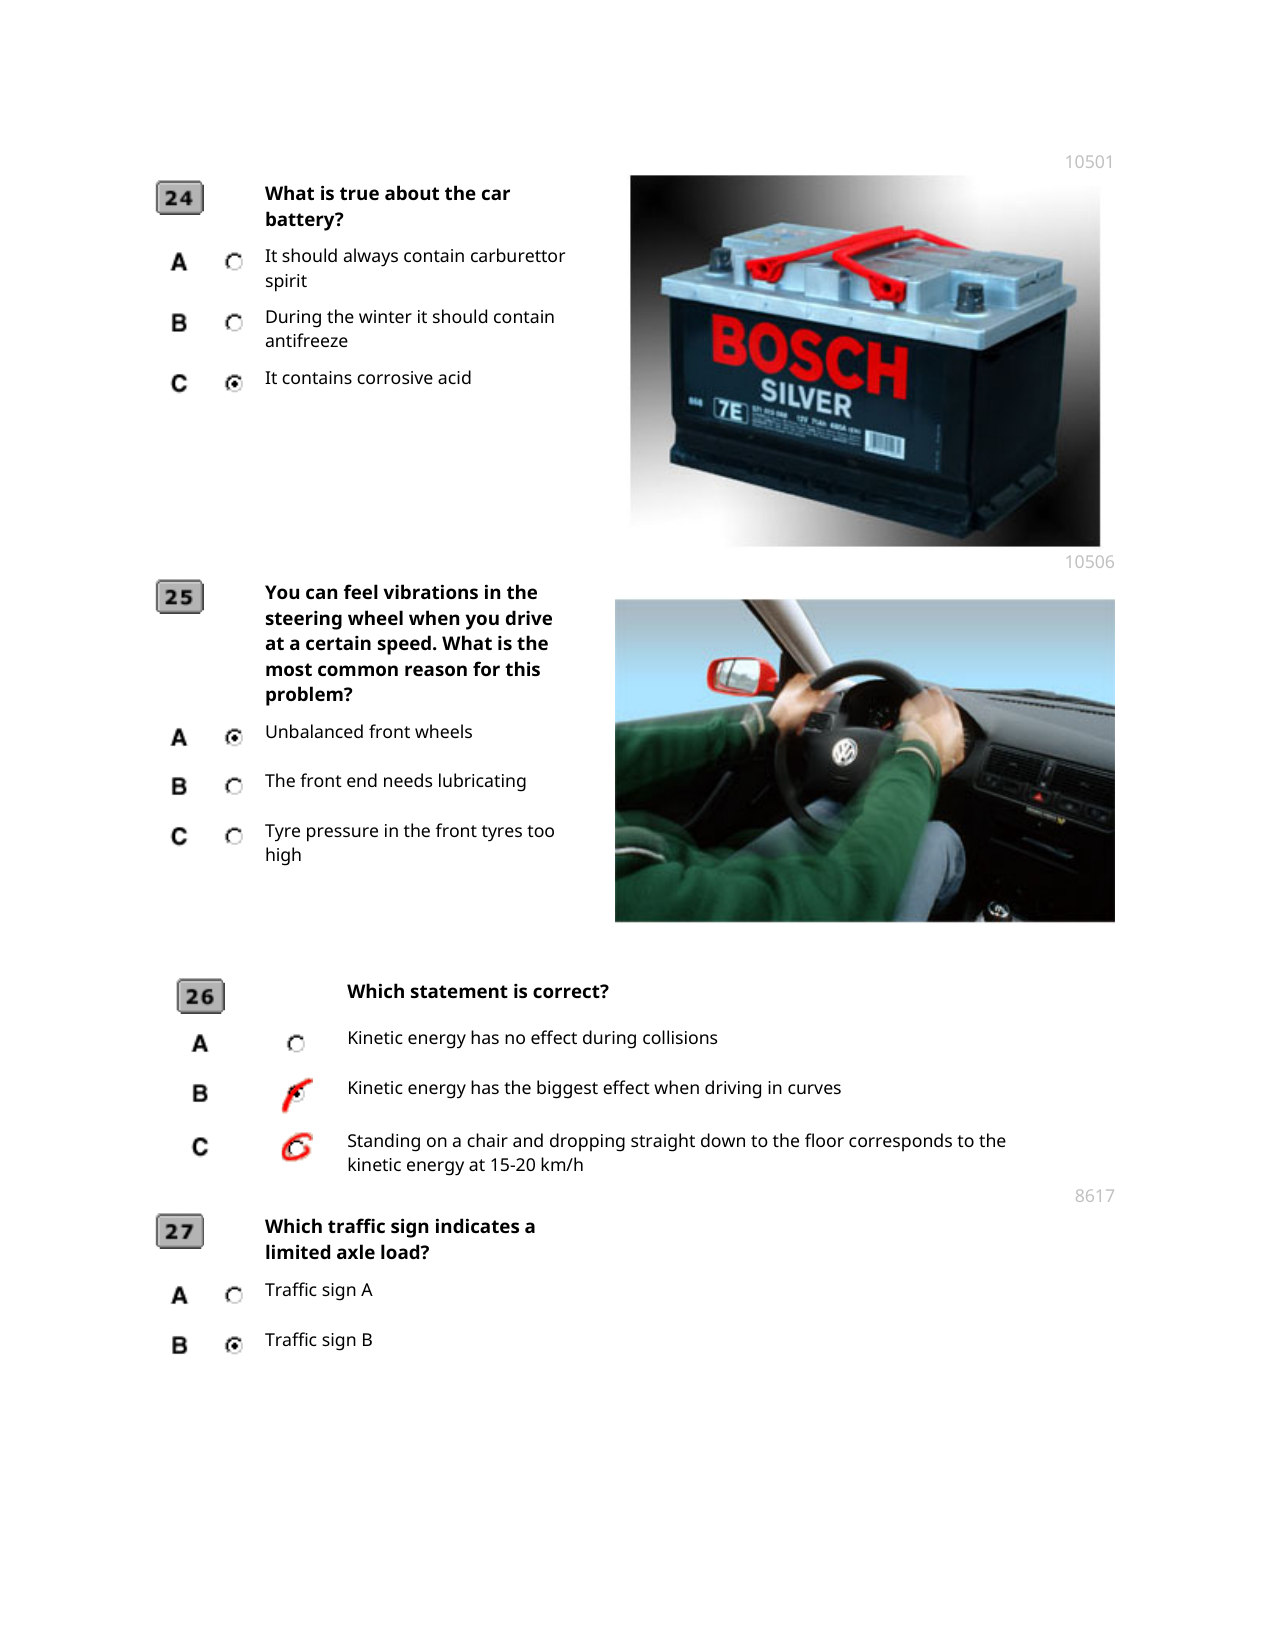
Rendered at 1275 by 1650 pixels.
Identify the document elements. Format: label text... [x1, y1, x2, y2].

picture [176, 978, 225, 1014]
picture [219, 1277, 251, 1315]
picture [615, 174, 1115, 550]
picture [155, 180, 204, 215]
picture [155, 365, 204, 400]
table_cell 8617 [607, 1184, 1115, 1370]
picture [281, 1128, 313, 1167]
table_cell 10506 [605, 549, 1115, 948]
picture [219, 818, 251, 856]
picture [219, 768, 251, 806]
picture [281, 1075, 313, 1117]
picture [155, 818, 204, 853]
picture [176, 1025, 225, 1060]
picture [219, 243, 251, 282]
picture [155, 243, 204, 279]
picture [155, 1277, 204, 1312]
table_header [148, 150, 605, 549]
picture [219, 1327, 251, 1364]
picture [219, 365, 251, 402]
picture [281, 1025, 313, 1064]
picture [615, 573, 1115, 949]
table_cell [148, 948, 1115, 1183]
picture [176, 1128, 225, 1164]
picture [219, 719, 251, 756]
table_cell [148, 549, 605, 948]
picture [176, 1075, 225, 1110]
picture [155, 579, 204, 614]
picture [155, 1213, 204, 1249]
picture [219, 304, 251, 343]
table_cell [148, 1184, 607, 1370]
picture [155, 1327, 204, 1362]
picture [155, 768, 204, 803]
table_header 10501 [605, 150, 1115, 549]
picture [155, 304, 204, 340]
picture [155, 719, 204, 754]
